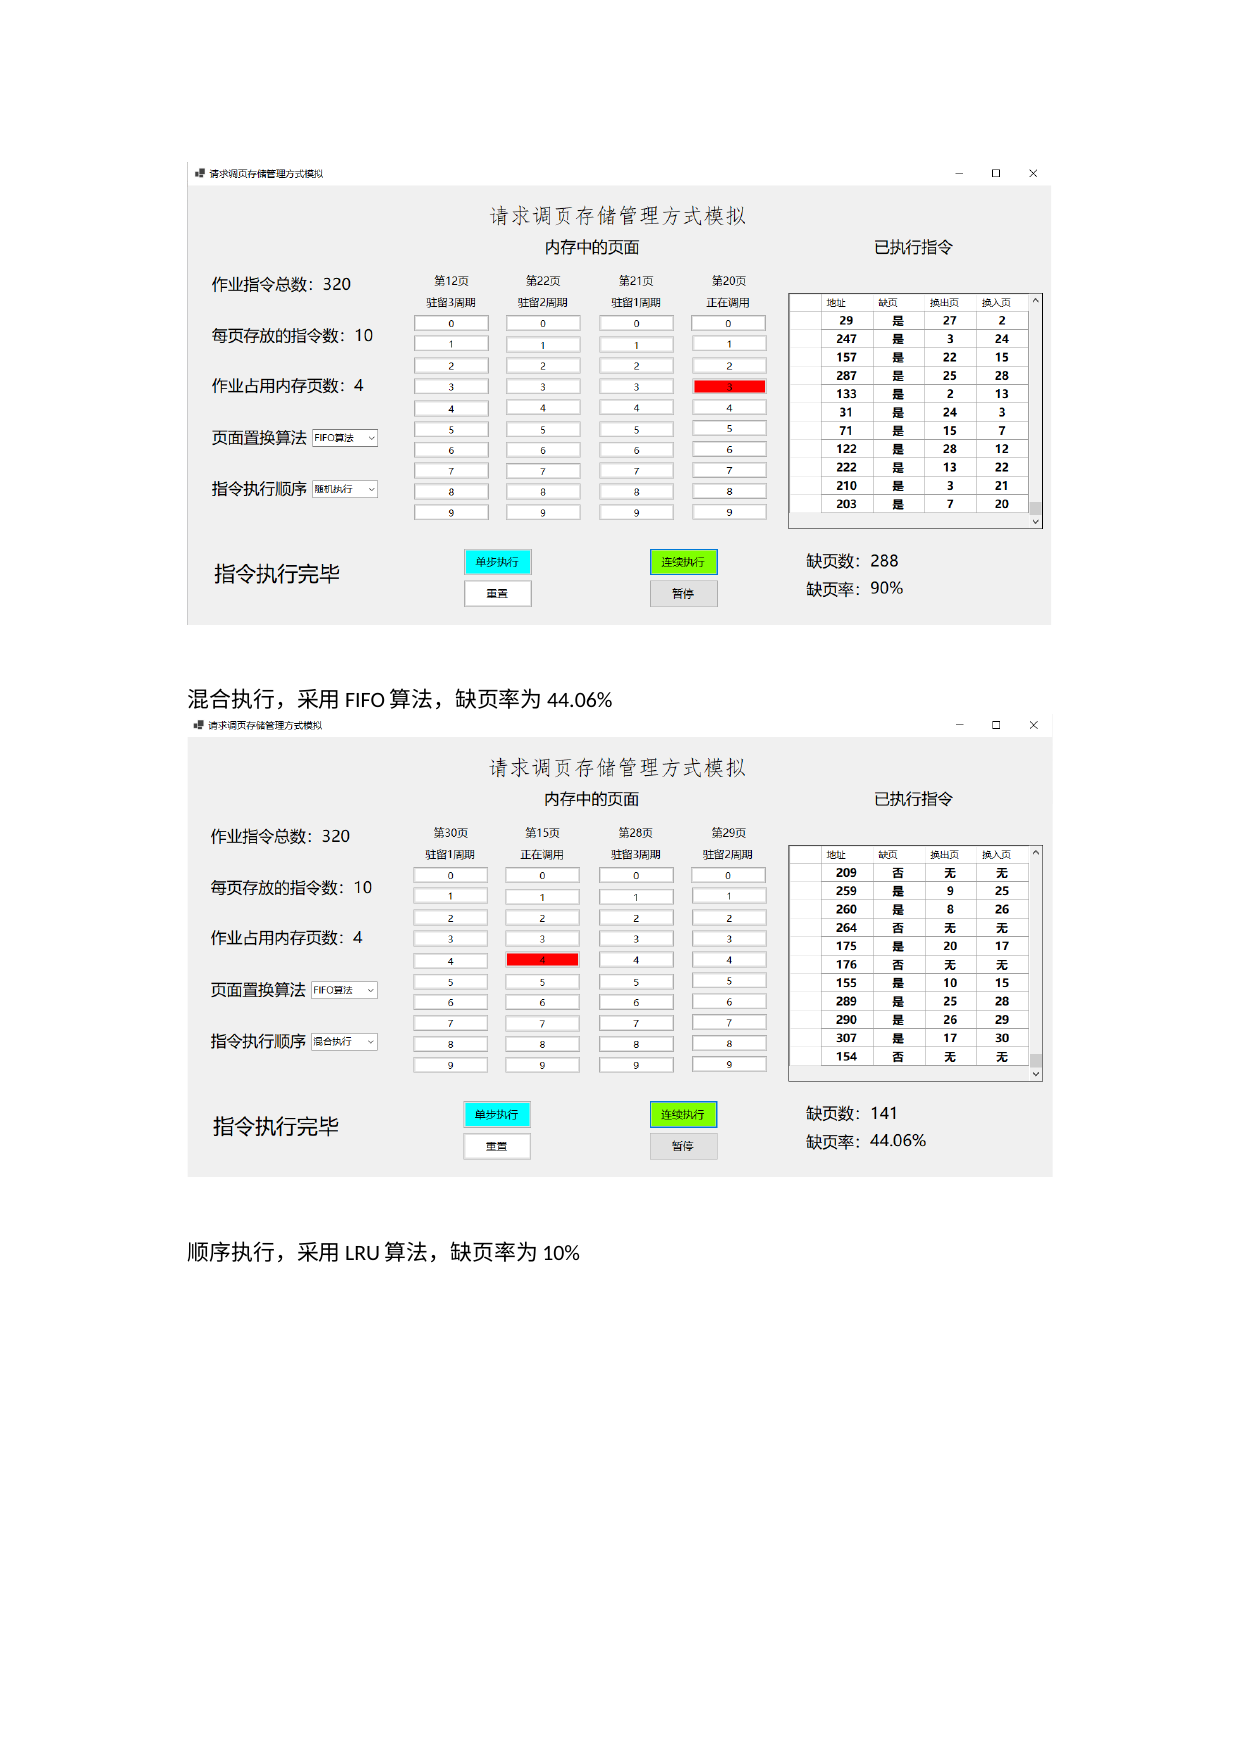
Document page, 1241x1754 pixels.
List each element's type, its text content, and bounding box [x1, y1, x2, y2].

list 顺序执行，采用LRU算法，缺页率为10% [187, 1234, 1053, 1267]
list 混合执行，采用FIFO算法，缺页率为44.06% [187, 682, 1053, 714]
picture [187, 714, 1053, 1177]
picture [187, 162, 1052, 625]
